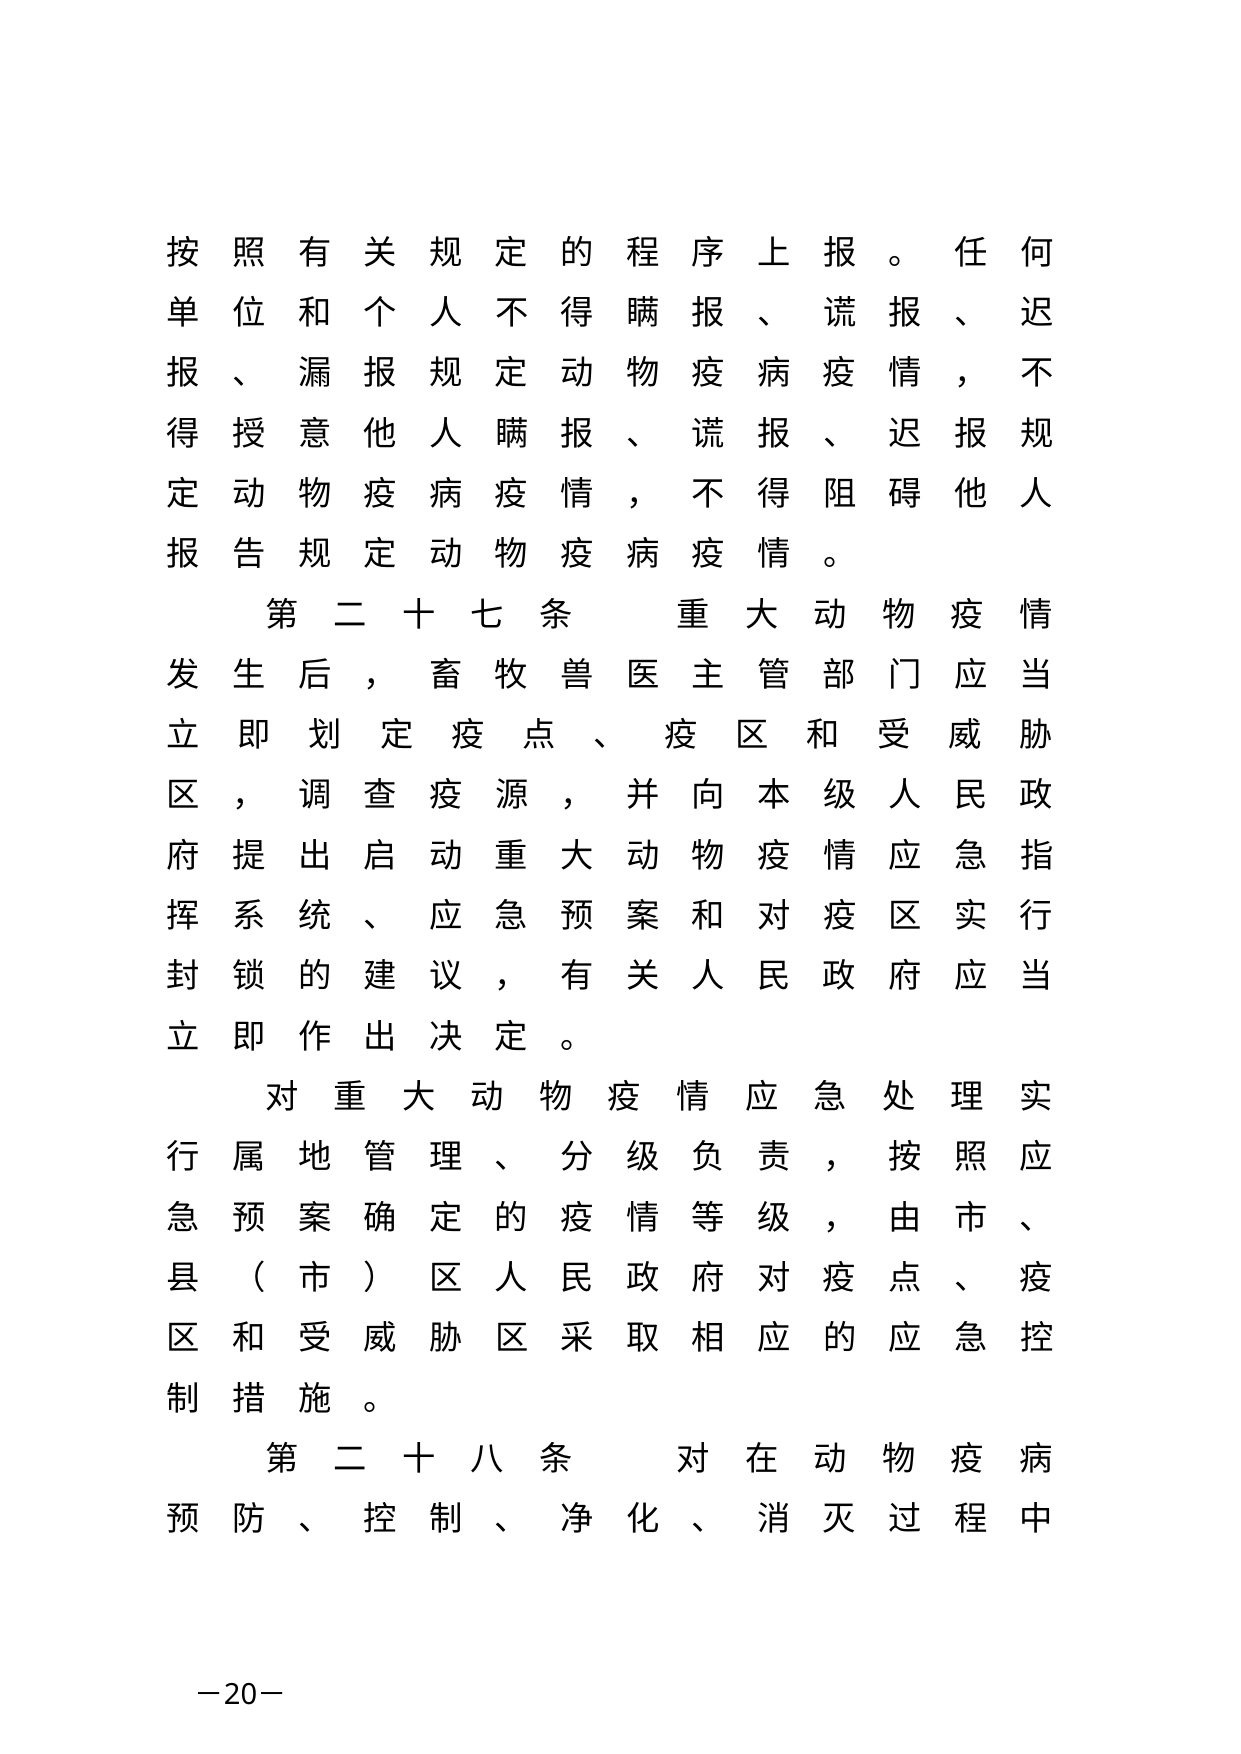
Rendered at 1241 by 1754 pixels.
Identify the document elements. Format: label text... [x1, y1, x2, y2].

text 对重大动物疫情应急处理实行属地管理、分级负责，按照应急预案确定的疫情等级，由市、县（市）区人民政府对疫点、疫区和受威胁区采取相应的应急控制措施。 [167, 1064, 1085, 1426]
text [167, 1426, 1085, 1546]
text 第二十七条 重大动物疫情发生后，畜牧兽医主管部门应当立即划定疫点、疫区和受威胁区，调查疫源，并向本级人民政府提出启动重大动物疫情应急指挥系统、应急预案和对疫区实行封锁的建议，有关人民政府应当立即作出决定。 [167, 581, 1085, 1064]
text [167, 219, 1085, 581]
